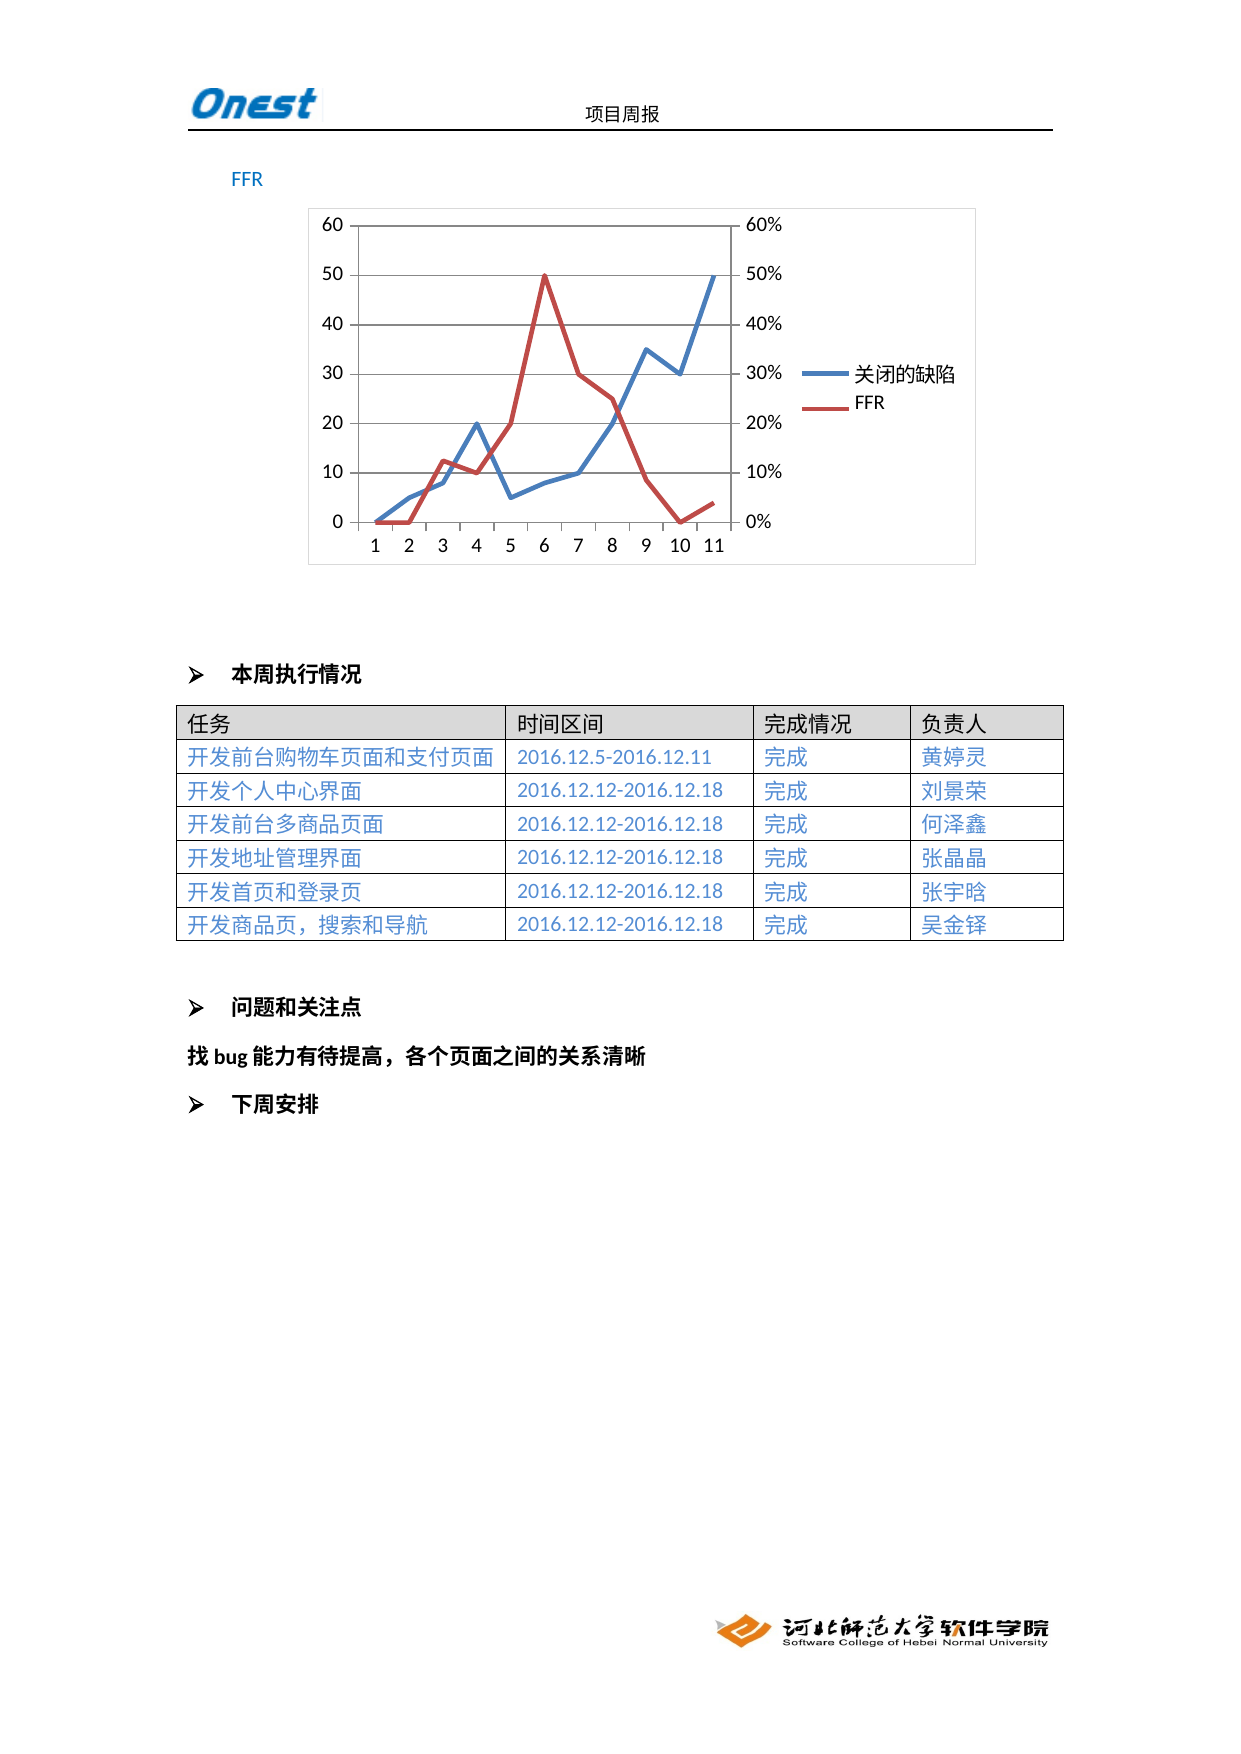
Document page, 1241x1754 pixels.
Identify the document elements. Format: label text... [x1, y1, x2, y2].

table_cell 吴金铎 [911, 908, 1063, 940]
table_cell 完成 [754, 774, 910, 806]
table_cell 黄婷灵 [911, 740, 1063, 772]
table_cell 2016.12.5-2016.12.11 [506, 740, 753, 772]
table_header 任务 [177, 706, 505, 739]
table_header 负责人 [911, 706, 1063, 739]
table_cell 开发前台购物车页面和支付页面 [177, 740, 505, 772]
table_cell 2016.12.12-2016.12.18 [506, 874, 753, 907]
table_cell 完成 [754, 841, 910, 873]
table_cell 张晶晶 [911, 841, 1063, 873]
table_cell 2016.12.12-2016.12.18 [506, 774, 753, 806]
table_cell 开发商品页，搜索和导航 [177, 908, 505, 940]
table_cell 开发个人中心界面 [177, 774, 505, 806]
table_cell 完成 [754, 874, 910, 907]
list 问题和关注点 [187, 990, 1053, 1022]
table_cell 开发前台多商品页面 [177, 807, 505, 839]
table_cell 完成 [754, 908, 910, 940]
table_cell 开发地址管理界面 [177, 841, 505, 873]
picture [187, 88, 324, 122]
table_cell 完成 [754, 807, 910, 839]
table_cell 完成 [754, 740, 910, 772]
list FFR [231, 162, 1053, 194]
list 本周执行情况 [187, 657, 1053, 689]
table_cell 张宇晗 [911, 874, 1063, 907]
table_cell 2016.12.12-2016.12.18 [506, 807, 753, 839]
table_cell 2016.12.12-2016.12.18 [506, 841, 753, 873]
table_cell 刘景荣 [911, 774, 1063, 806]
table_cell 何泽鑫 [911, 807, 1063, 839]
table_header 时间区间 [506, 706, 753, 739]
picture [710, 1611, 1053, 1651]
table_header 完成情况 [754, 706, 910, 739]
table_cell 开发首页和登录页 [177, 874, 505, 907]
list 下周安排 [187, 1087, 1053, 1119]
text 找bug能力有待提高，各个页面之间的关系清晰 [187, 1038, 1053, 1071]
table_cell 2016.12.12-2016.12.18 [506, 908, 753, 940]
